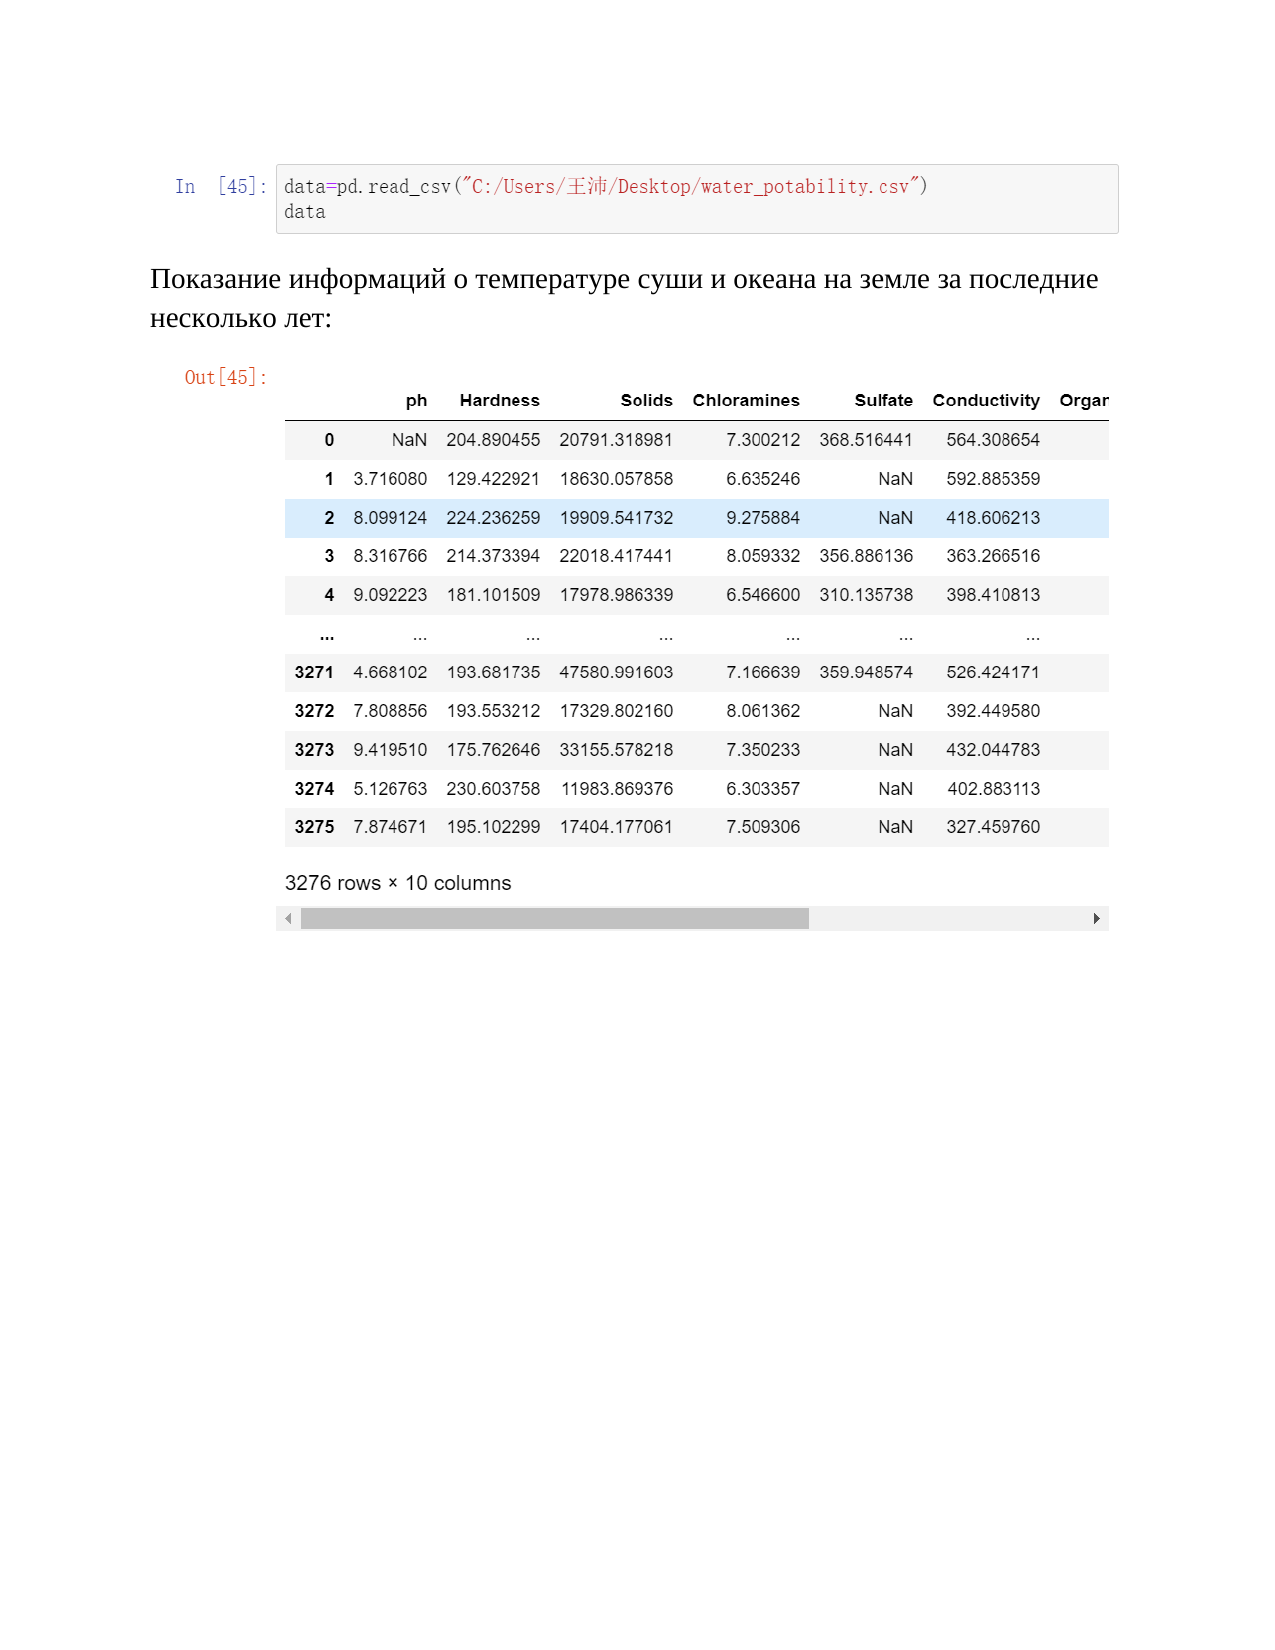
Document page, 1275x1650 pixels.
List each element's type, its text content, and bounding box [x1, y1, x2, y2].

picture [150, 150, 1125, 237]
picture [150, 359, 1125, 940]
text Показание информаций о температуре суши и океана на земле за последние несколько лет: [150, 261, 1125, 333]
